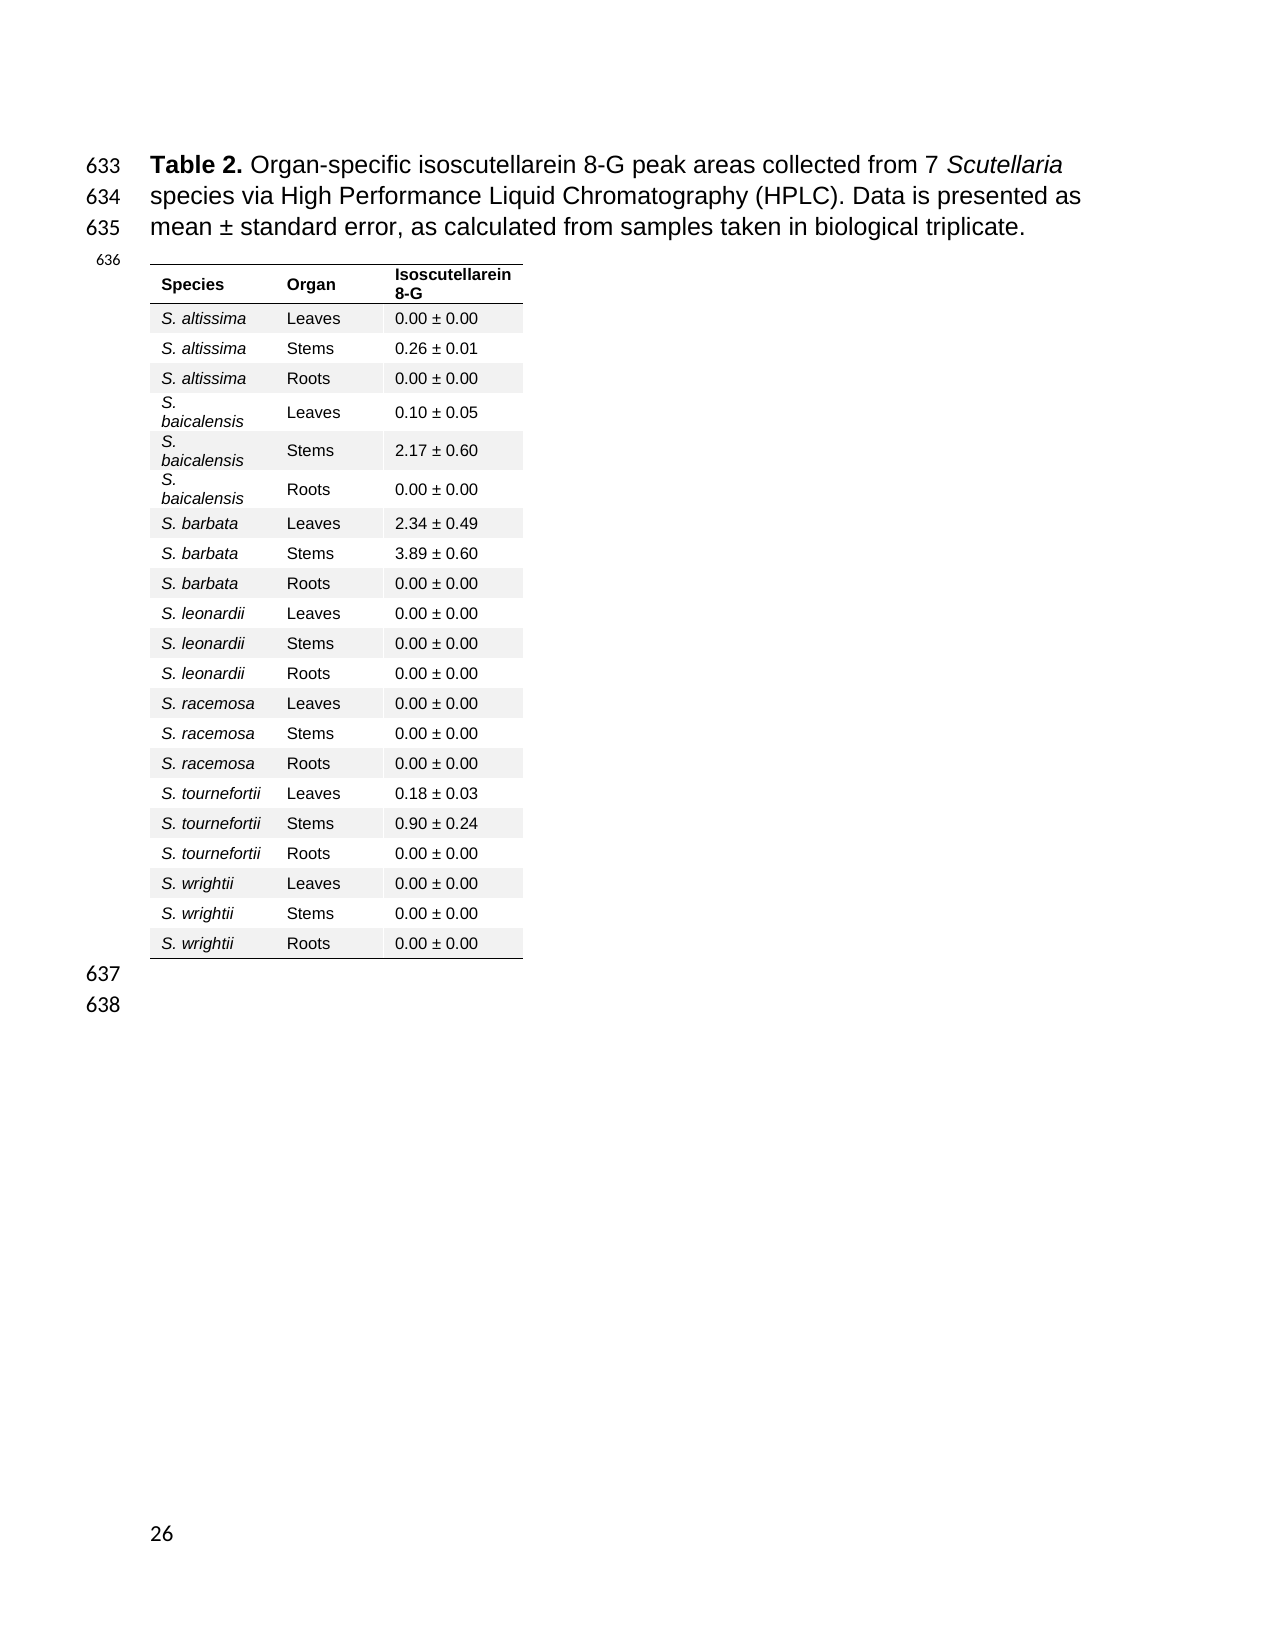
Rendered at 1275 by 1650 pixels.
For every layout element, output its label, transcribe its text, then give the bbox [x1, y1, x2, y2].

table_cell Stems [275, 628, 383, 658]
table_cell Leaves [275, 778, 383, 808]
table_cell S. tournefortii [150, 778, 275, 808]
table_cell 0.00 ± 0.00 [384, 470, 523, 508]
table_cell S. baicalensis [150, 431, 275, 470]
table_cell Roots [275, 838, 383, 868]
table_cell 0.26 ± 0.01 [384, 333, 523, 363]
table_cell Stems [275, 538, 383, 568]
table_cell Leaves [275, 598, 383, 628]
table_cell 0.00 ± 0.00 [384, 898, 523, 928]
table_header Organ [275, 265, 383, 303]
table_cell Roots [275, 928, 383, 958]
table_cell Leaves [275, 304, 383, 333]
table_cell S. altissima [150, 363, 275, 393]
table_cell 0.00 ± 0.00 [384, 868, 523, 898]
table_cell Roots [275, 748, 383, 778]
table_cell S. barbata [150, 538, 275, 568]
table_cell S. tournefortii [150, 838, 275, 868]
table_header Isoscutellarein 8-G [384, 265, 523, 303]
text Table 2. Organ-specific isoscutellarein 8-G peak areas collected from 7 Scutellaria species via High Performance Liquid Chromatography (HPLC). Data is presented as mean ± standard error, as calculated from samples taken in biological triplicate. [150, 150, 1125, 241]
table_cell 0.00 ± 0.00 [384, 658, 523, 688]
table_cell Stems [275, 431, 383, 470]
table_cell S. tournefortii [150, 808, 275, 838]
table_cell 2.17 ± 0.60 [384, 431, 523, 470]
table_cell S. barbata [150, 568, 275, 598]
table_cell Stems [275, 898, 383, 928]
table_cell S. altissima [150, 333, 275, 363]
table_cell 0.00 ± 0.00 [384, 568, 523, 598]
table_cell S. wrightii [150, 898, 275, 928]
table_cell 0.00 ± 0.00 [384, 718, 523, 748]
table_cell S. racemosa [150, 748, 275, 778]
table_cell Stems [275, 333, 383, 363]
table_cell Roots [275, 470, 383, 508]
table_cell Roots [275, 363, 383, 393]
table_cell 0.00 ± 0.00 [384, 363, 523, 393]
table_cell Roots [275, 658, 383, 688]
table_cell S. leonardii [150, 598, 275, 628]
table_cell 0.00 ± 0.00 [384, 304, 523, 333]
table_cell 0.10 ± 0.05 [384, 393, 523, 431]
table_cell 3.89 ± 0.60 [384, 538, 523, 568]
table_cell S. wrightii [150, 928, 275, 958]
table_cell 0.18 ± 0.03 [384, 778, 523, 808]
table_cell S. racemosa [150, 688, 275, 718]
table_cell 2.34 ± 0.49 [384, 508, 523, 538]
table_cell Leaves [275, 688, 383, 718]
table_cell 0.00 ± 0.00 [384, 598, 523, 628]
table_cell Leaves [275, 393, 383, 431]
table_cell 0.00 ± 0.00 [384, 748, 523, 778]
table_cell Roots [275, 568, 383, 598]
table_cell S. leonardii [150, 658, 275, 688]
table_cell 0.00 ± 0.00 [384, 628, 523, 658]
table_cell 0.90 ± 0.24 [384, 808, 523, 838]
table_cell S. leonardii [150, 628, 275, 658]
table_cell S. baicalensis [150, 393, 275, 431]
table_cell S. racemosa [150, 718, 275, 748]
table_cell Leaves [275, 508, 383, 538]
table_cell 0.00 ± 0.00 [384, 838, 523, 868]
table_header Species [150, 265, 275, 303]
table_cell S. barbata [150, 508, 275, 538]
table_cell Stems [275, 718, 383, 748]
table_cell Leaves [275, 868, 383, 898]
table_cell S. baicalensis [150, 470, 275, 508]
table_cell 0.00 ± 0.00 [384, 928, 523, 958]
table_cell S. wrightii [150, 868, 275, 898]
table_cell S. altissima [150, 304, 275, 333]
table_cell 0.00 ± 0.00 [384, 688, 523, 718]
table_cell Stems [275, 808, 383, 838]
